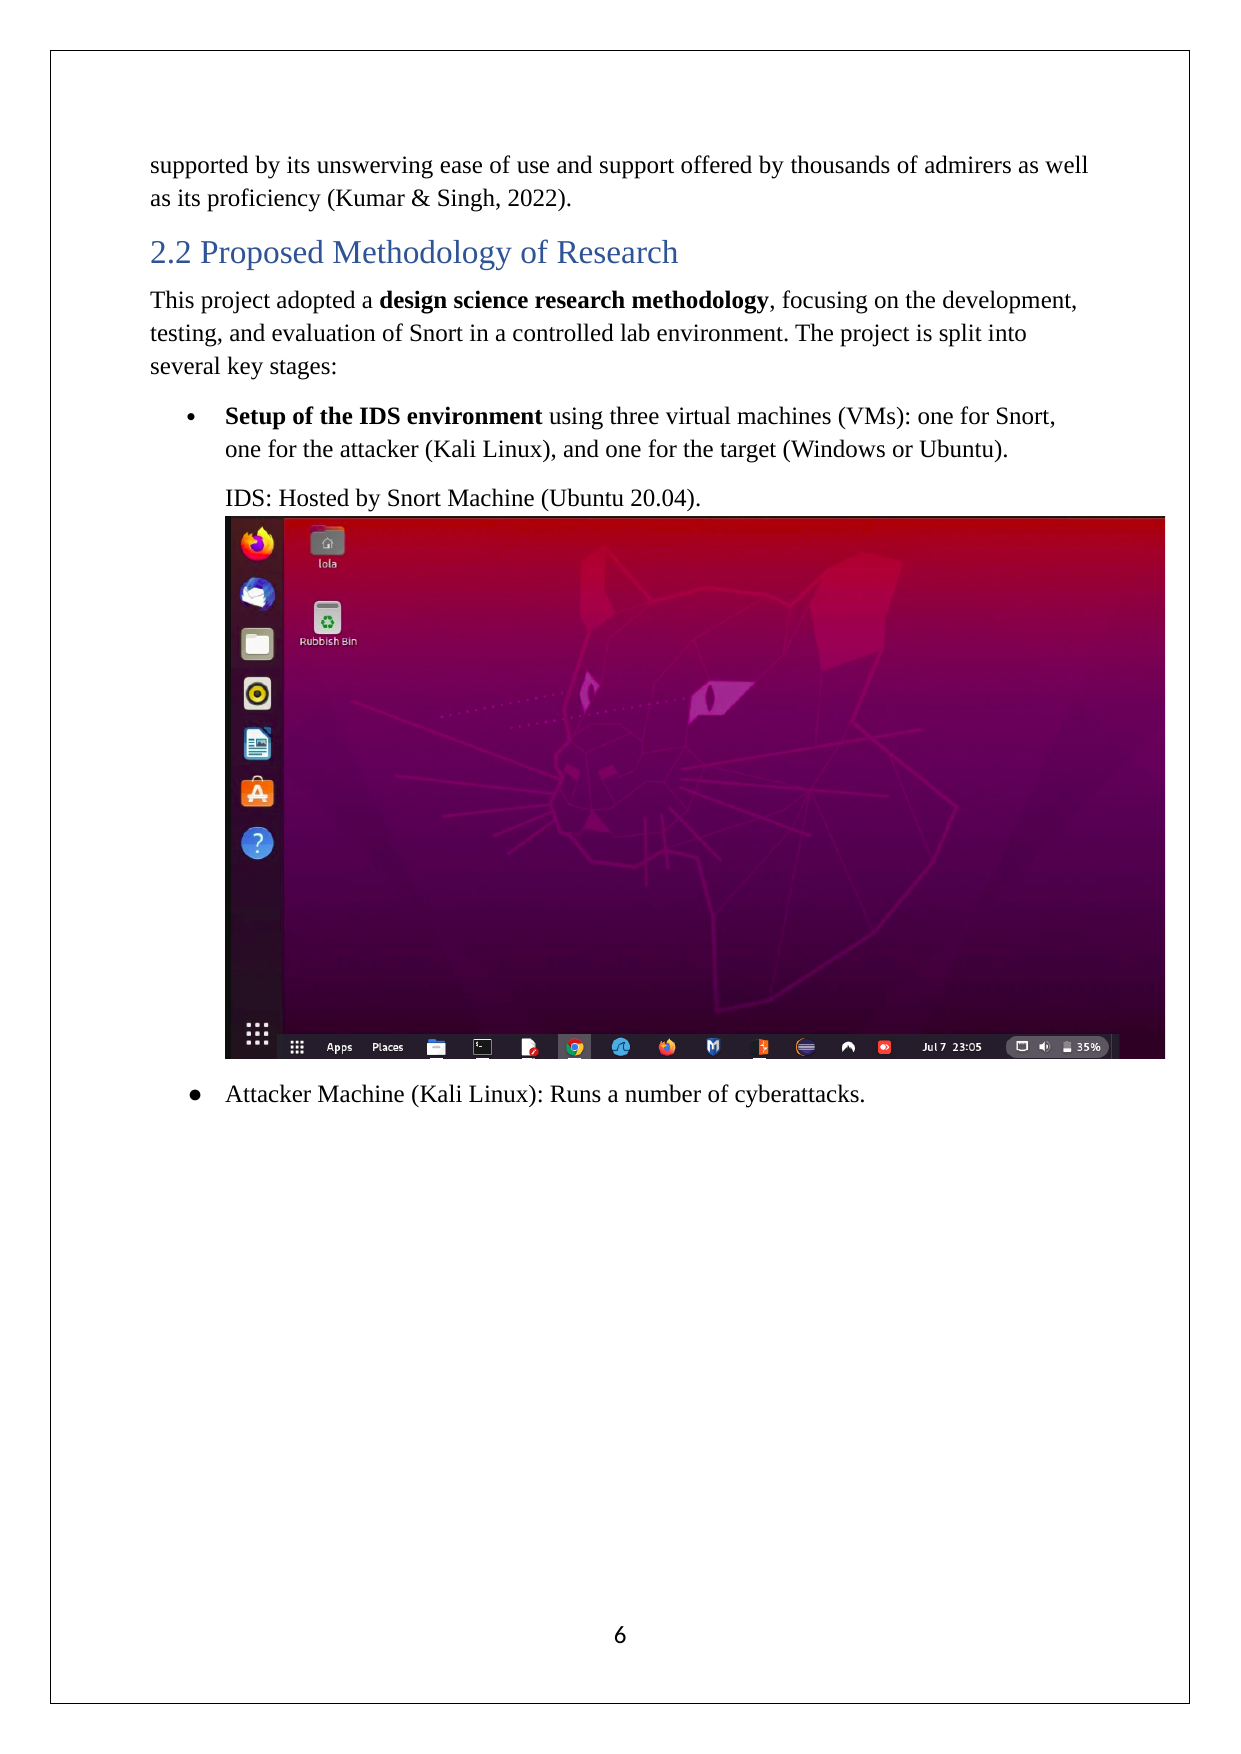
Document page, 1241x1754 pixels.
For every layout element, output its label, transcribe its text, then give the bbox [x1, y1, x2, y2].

list Attacker Machine (Kali Linux): Runs a number of cyberattacks. [187, 1079, 1090, 1108]
list Setup of the IDS environment using three virtual machines (VMs): one for Snort, one for the attacker (Kali Linux), and one for the target (Windows or Ubuntu). [187, 401, 1090, 463]
subtitle 2.2 Proposed Methodology of Research [150, 233, 1090, 271]
text This project adopted a design science research methodology, focusing on the development, testing, and evaluation of Snort in a controlled lab environment. The project is split into several key stages: [150, 285, 1090, 380]
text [150, 150, 1090, 212]
picture [225, 516, 1166, 1059]
text IDS: Hosted by Snort Machine (Ubuntu 20.04). [225, 483, 1090, 512]
